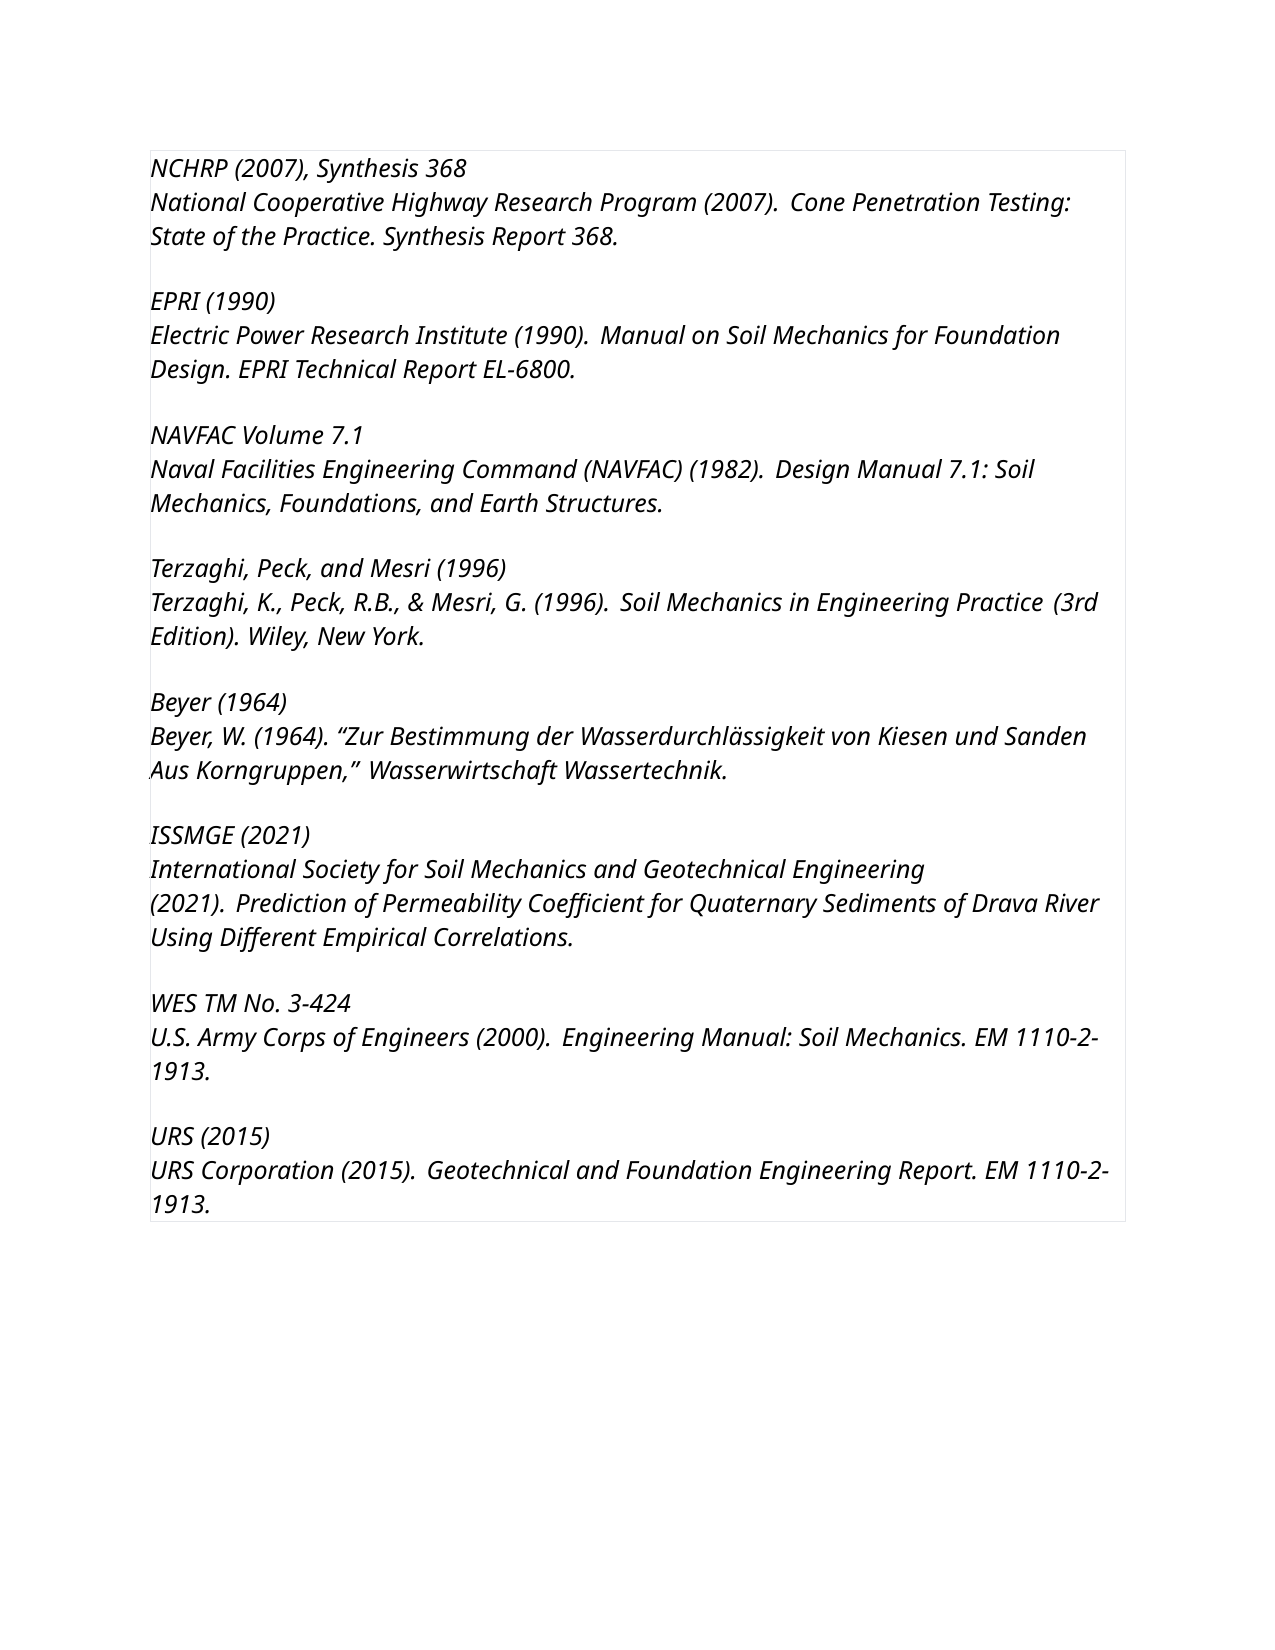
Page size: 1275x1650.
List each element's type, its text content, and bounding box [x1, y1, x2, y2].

text EPRI (1990) Electric Power Research Institute (1990). Manual on Soil Mechanics for Foundation Design. EPRI Technical Report EL-6800. [151, 283, 1125, 386]
text URS (2015) URS Corporation (2015). Geotechnical and Foundation Engineering Report. EM 1110-2-1913. [151, 1118, 1125, 1221]
text Terzaghi, Peck, and Mesri (1996) Terzaghi, K., Peck, R.B., & Mesri, G. (1996). Soil Mechanics in Engineering Practice (3rd Edition). Wiley, New York. [151, 550, 1125, 653]
text ISSMGE (2021) International Society for Soil Mechanics and Geotechnical Engineering (2021). Prediction of Permeability Coefficient for Quaternary Sediments of Drava River Using Different Empirical Correlations. [151, 817, 1125, 954]
text NAVFAC Volume 7.1 Naval Facilities Engineering Command (NAVFAC) (1982). Design Manual 7.1: Soil Mechanics, Foundations, and Earth Structures. [151, 417, 1125, 519]
text WES TM No. 3-424 U.S. Army Corps of Engineers (2000). Engineering Manual: Soil Mechanics. EM 1110-2-1913. [151, 985, 1125, 1087]
text Beyer (1964) Beyer, W. (1964). “Zur Bestimmung der Wasserdurchlässigkeit von Kiesen und Sanden Aus Korngruppen,” Wasserwirtschaft Wassertechnik. [151, 684, 1125, 786]
text NCHRP (2007), Synthesis 368 National Cooperative Highway Research Program (2007). Cone Penetration Testing: State of the Practice. Synthesis Report 368. [151, 151, 1125, 253]
